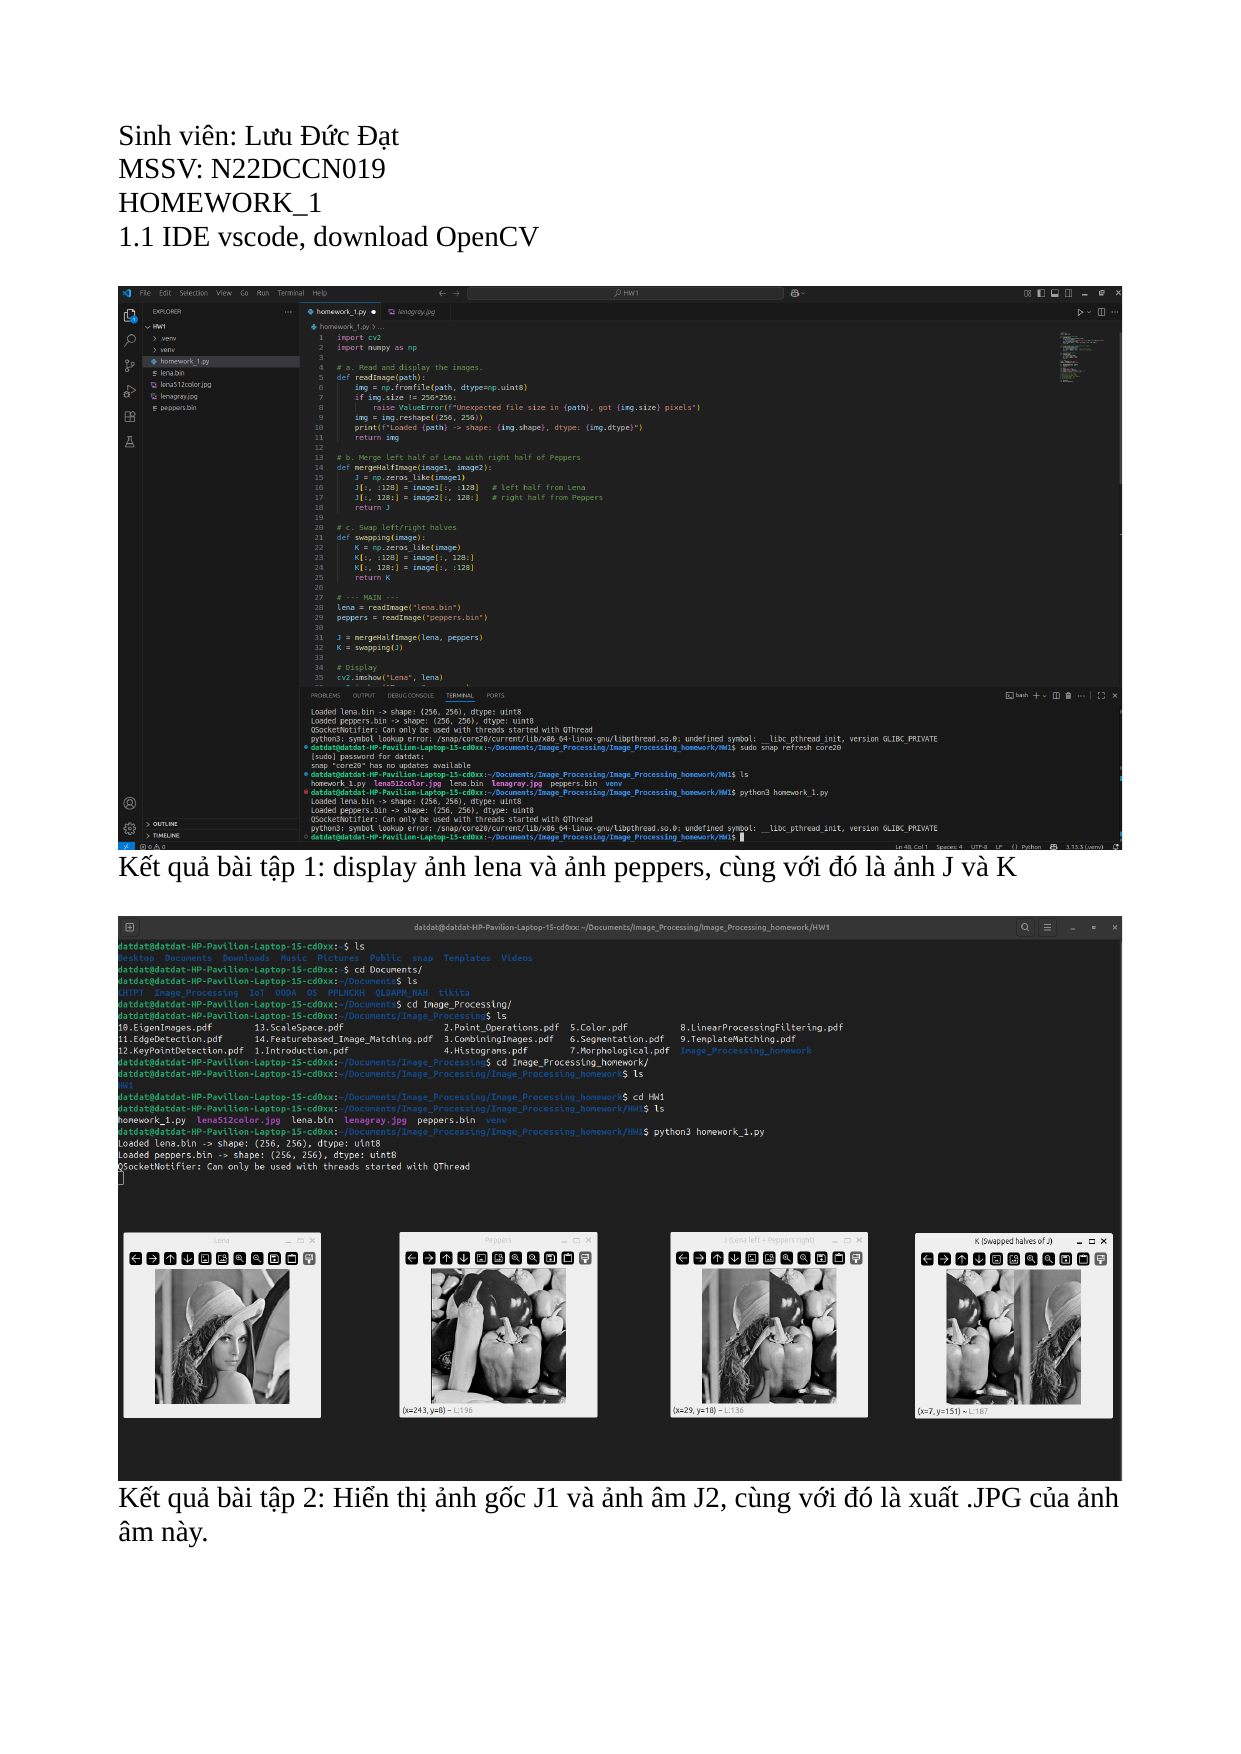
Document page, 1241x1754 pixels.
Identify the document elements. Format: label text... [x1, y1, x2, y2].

picture [118, 916, 1123, 1481]
text Kết quả bài tập 1: display ảnh lena và ảnh peppers, cùng với đó là ảnh J và K [118, 850, 1122, 883]
text Sinh viên: Lưu Đức Đạt [118, 118, 1122, 152]
text HOMEWORK_1 [118, 185, 1122, 219]
text MSSV: N22DCCN019 [118, 152, 1122, 185]
picture [118, 286, 1123, 850]
text Kết quả bài tập 2: Hiển thị ảnh gốc J1 và ảnh âm J2, cùng với đó là xuất .JPG của ảnh âm này. [118, 1481, 1122, 1547]
text 1.1 IDE vscode, download OpenCV [118, 219, 1122, 252]
